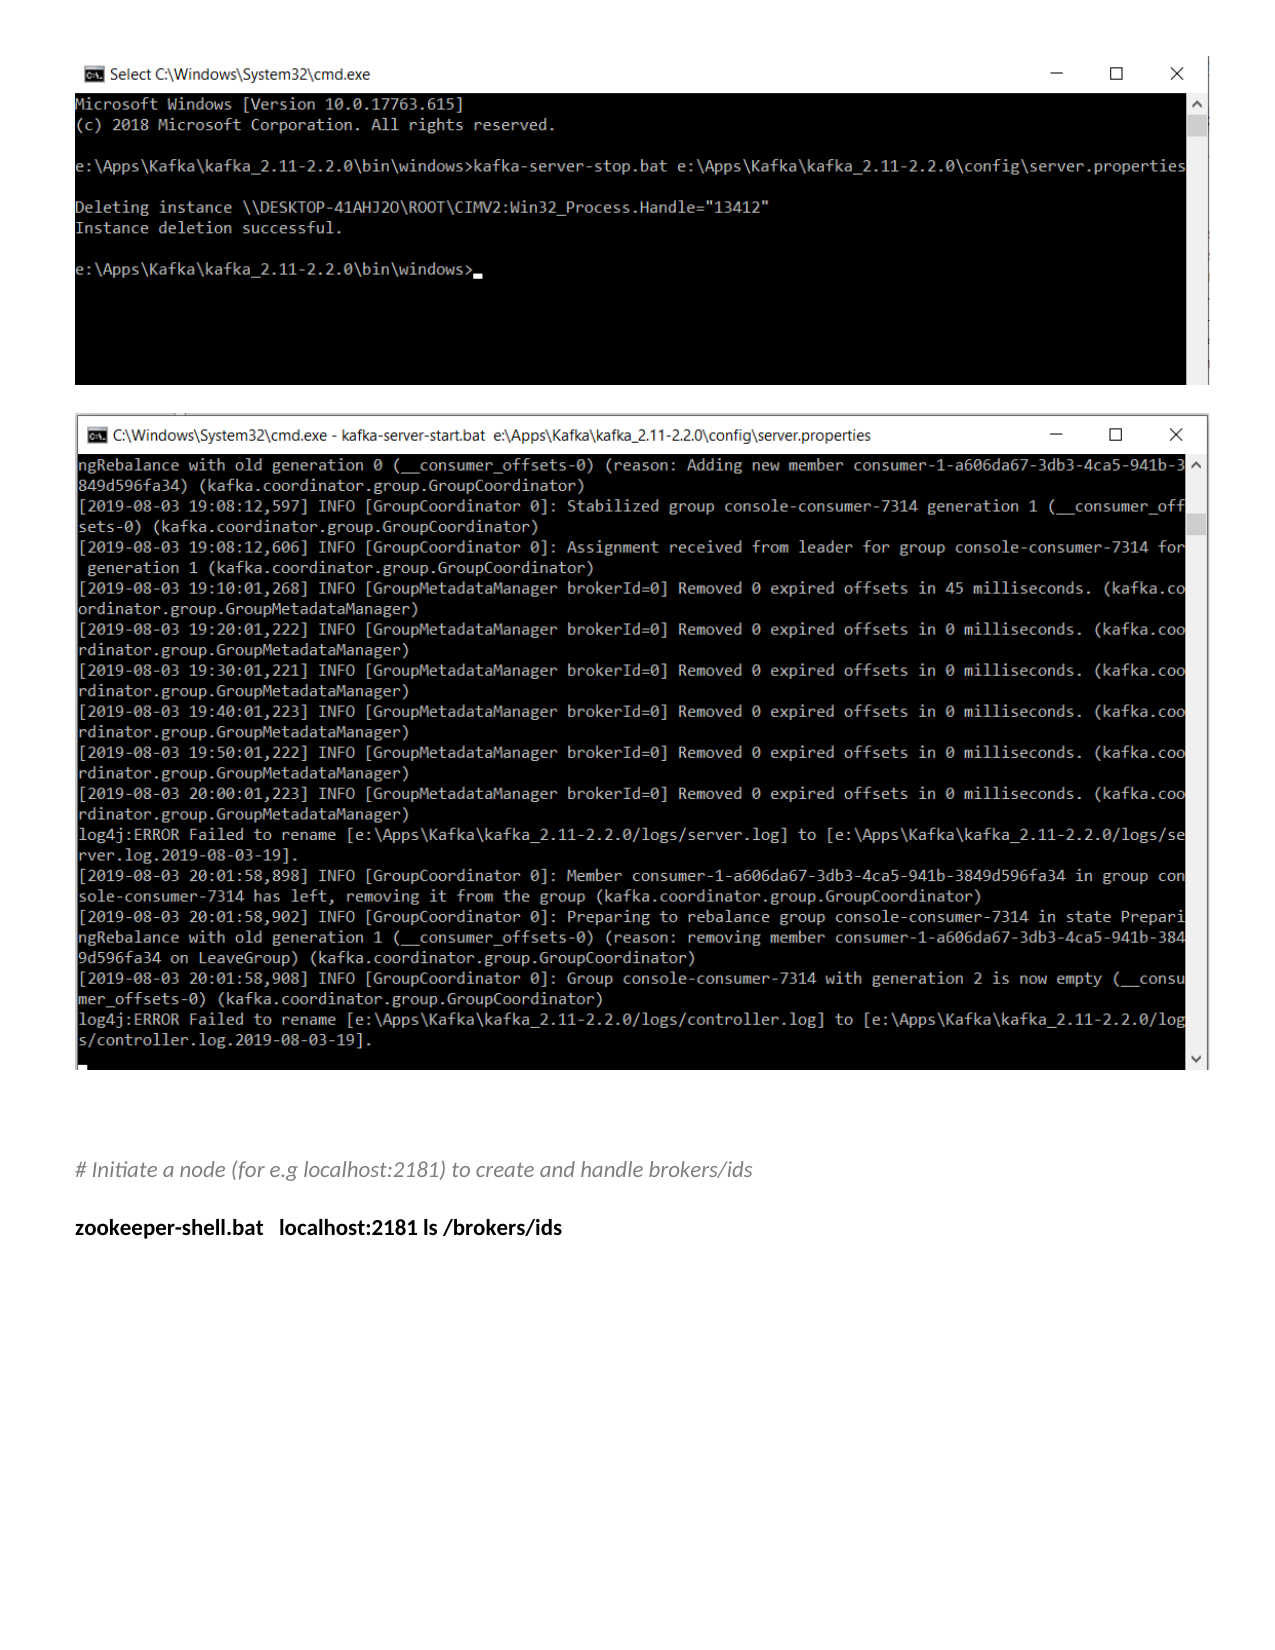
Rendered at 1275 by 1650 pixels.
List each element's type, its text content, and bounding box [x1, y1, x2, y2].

picture [75, 56, 1210, 385]
text zookeeper-shell.bat localhost:2181 ls /brokers/ids [75, 1213, 1209, 1241]
text # Initiate a node (for e.g localhost:2181) to create and handle brokers/ids [75, 1156, 1209, 1183]
picture [75, 413, 1210, 1070]
